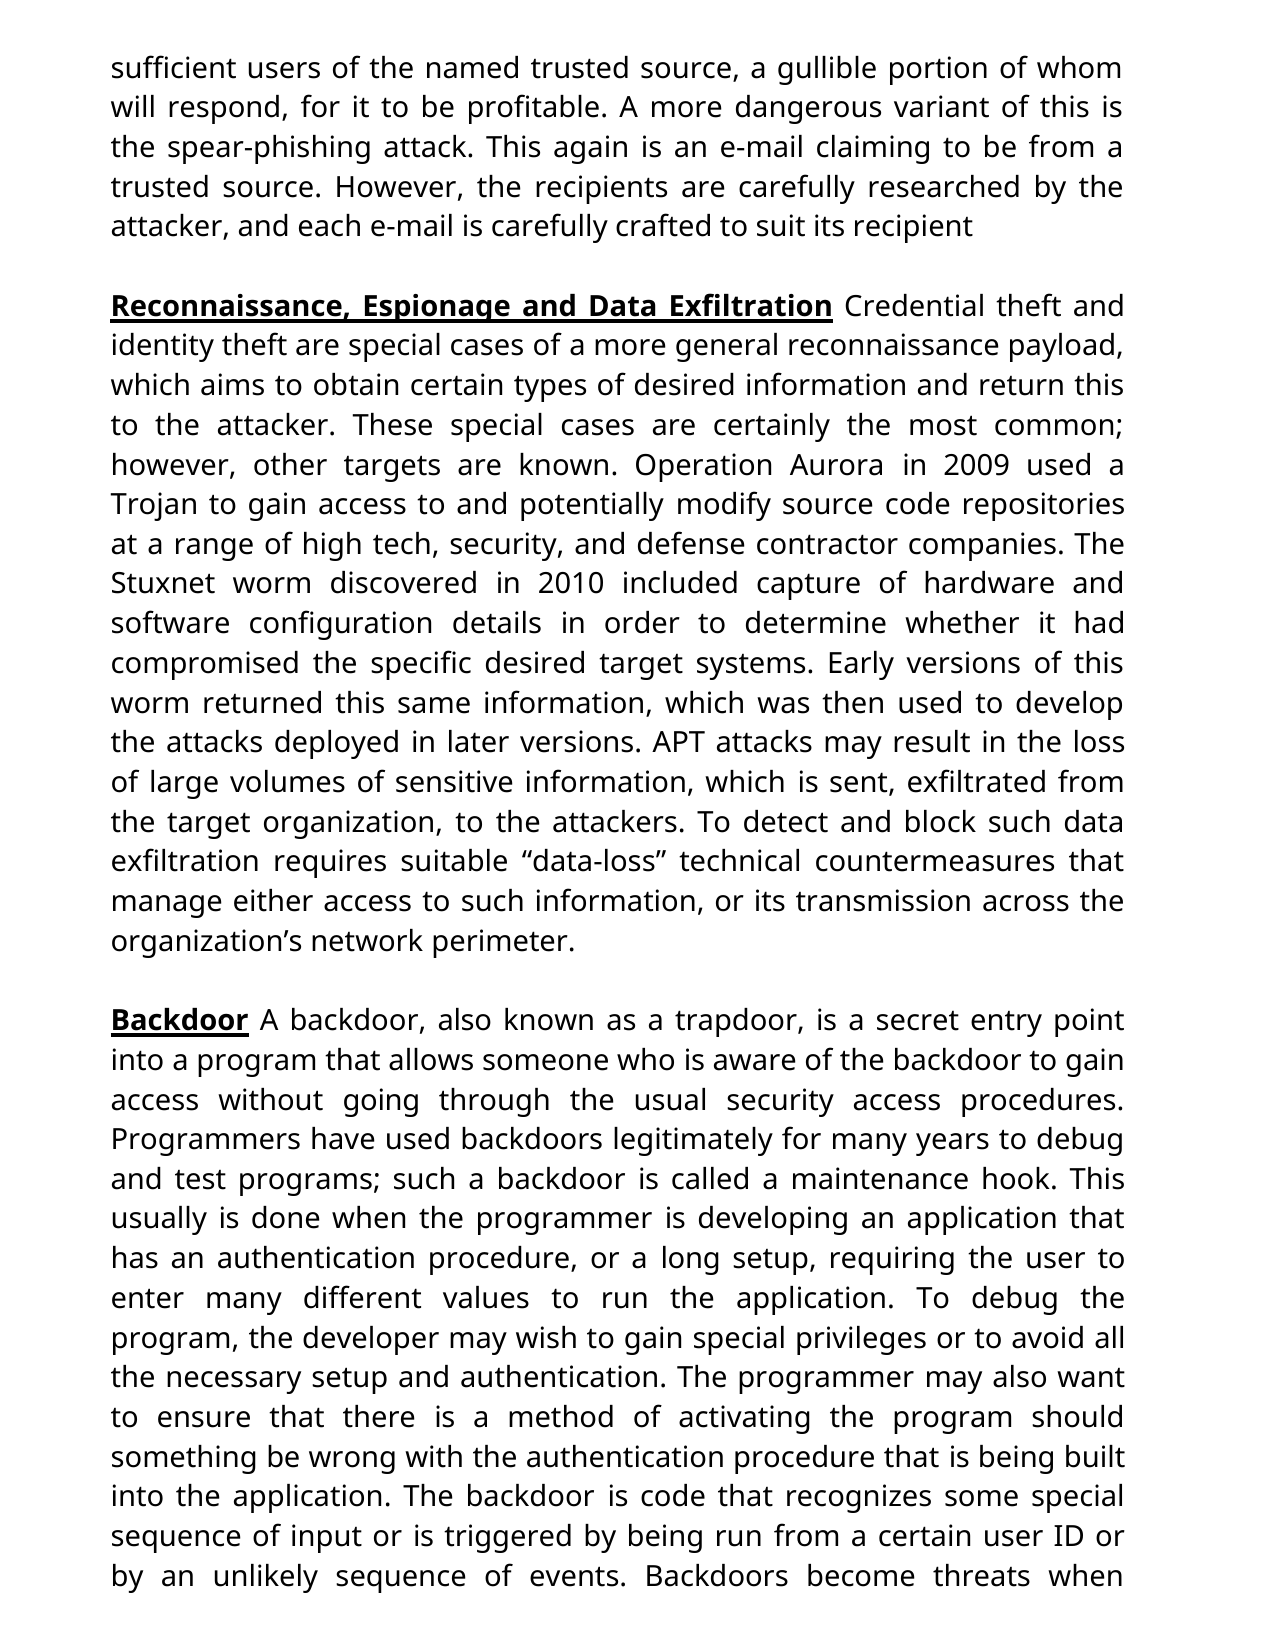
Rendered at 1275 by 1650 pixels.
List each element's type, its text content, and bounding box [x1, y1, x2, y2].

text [110, 47, 1125, 245]
text Reconnaissance, Espionage and Data Exfiltration Credential theft and identity theft are special cases of a more general reconnaissance payload, which aims to obtain certain types of desired information and return this to the attacker. These special cases are certainly the most common; however, other targets are known. Operation Aurora in 2009 used a Trojan to gain access to and potentially modify source code repositories at a range of high tech, security, and defense contractor companies. The Stuxnet worm discovered in 2010 included capture of hardware and software configuration details in order to determine whether it had compromised the specific desired target systems. Early versions of this worm returned this same information, which was then used to develop the attacks deployed in later versions. APT attacks may result in the loss of large volumes of sensitive information, which is sent, exfiltrated from the target organization, to the attackers. To detect and block such data exfiltration requires suitable “data-loss” technical countermeasures that manage either access to such information, or its transmission across the organization’s network perimeter. [110, 285, 1125, 960]
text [110, 999, 1125, 1595]
